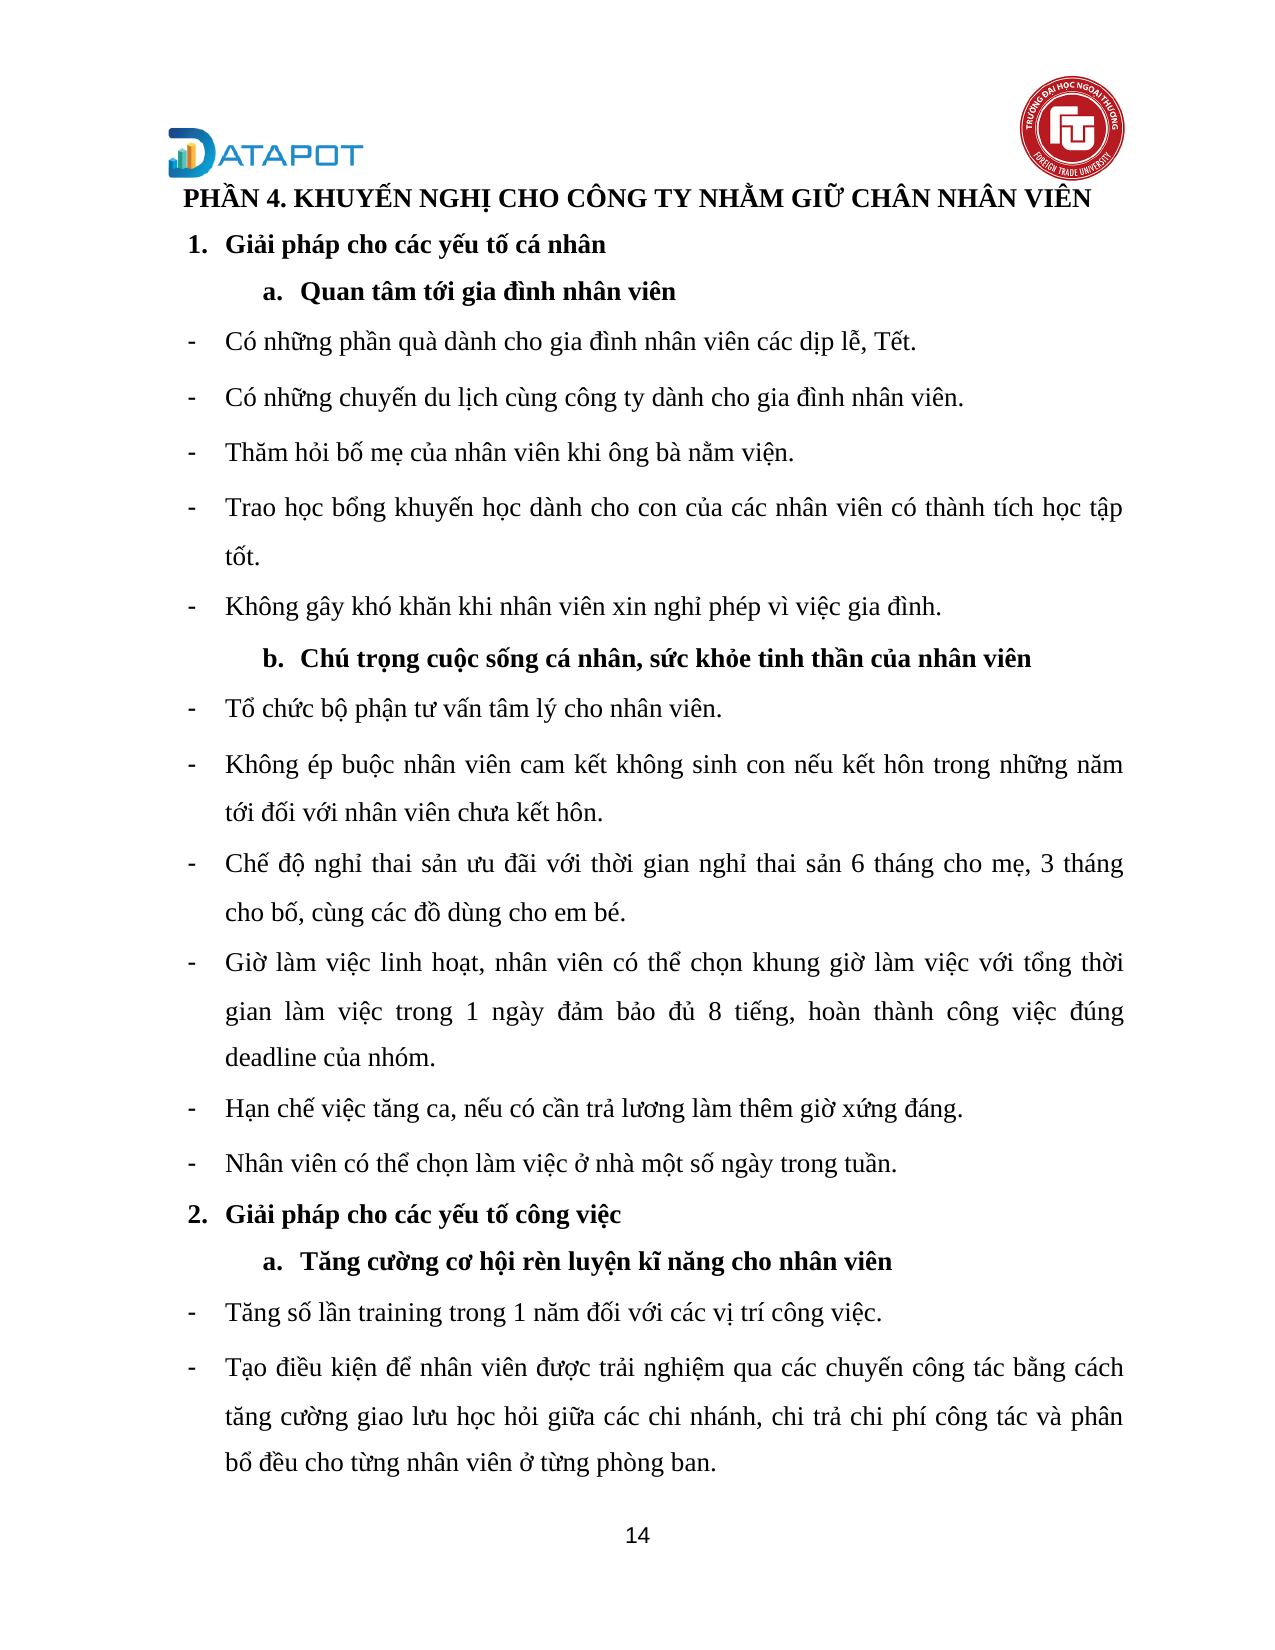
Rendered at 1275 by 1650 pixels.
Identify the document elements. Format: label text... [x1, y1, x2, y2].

picture [150, 122, 370, 182]
list Chế độ nghỉ thai sản ưu đãi với thời gian nghỉ thai sản 6 tháng cho mẹ, 3 tháng cho bố, cùng các đồ dùng cho em bé. [187, 843, 1125, 927]
list Thăm hỏi bố mẹ của nhân viên khi ông bà nằm viện. [187, 432, 1125, 469]
subtitle Giải pháp cho các yếu tố công việc [187, 1199, 1125, 1230]
subtitle Giải pháp cho các yếu tố cá nhân [187, 228, 1125, 260]
subtitle Quan tâm tới gia đình nhân viên [262, 275, 1125, 306]
subtitle Tăng cường cơ hội rèn luyện kĩ năng cho nhân viên [262, 1245, 1125, 1276]
list Tổ chức bộ phận tư vấn tâm lý cho nhân viên. [187, 689, 1125, 726]
list Tạo điều kiện để nhân viên được trải nghiệm qua các chuyến công tác bằng cách tăng cường giao lưu học hỏi giữa các chi nhánh, chi trả chi phí công tác và phân bổ đều cho từng nhân viên ở từng phòng ban. [187, 1347, 1125, 1477]
list Có những chuyến du lịch cùng công ty dành cho gia đình nhân viên. [187, 377, 1125, 414]
list Trao học bổng khuyến học dành cho con của các nhân viên có thành tích học tập tốt. [187, 488, 1125, 571]
list Không ép buộc nhân viên cam kết không sinh con nếu kết hôn trong những năm tới đối với nhân viên chưa kết hôn. [187, 744, 1125, 828]
list Không gây khó khăn khi nhân viên xin nghỉ phép vì việc gia đình. [187, 587, 1125, 624]
list Tăng số lần training trong 1 năm đối với các vị trí công việc. [187, 1292, 1125, 1329]
picture [1018, 75, 1125, 182]
subtitle Chú trọng cuộc sống cá nhân, sức khỏe tinh thần của nhân viên [262, 642, 1125, 673]
list Có những phần quà dành cho gia đình nhân viên các dịp lễ, Tết. [187, 322, 1125, 359]
subtitle PHẦN 4. KHUYẾN NGHỊ CHO CÔNG TY NHẰM GIỮ CHÂN NHÂN VIÊN [150, 182, 1125, 213]
list Giờ làm việc linh hoạt, nhân viên có thể chọn khung giờ làm việc với tổng thời gian làm việc trong 1 ngày đảm bảo đủ 8 tiếng, hoàn thành công việc đúng deadline của nhóm. [187, 942, 1125, 1072]
list Nhân viên có thể chọn làm việc ở nhà một số ngày trong tuần. [187, 1143, 1125, 1180]
list Hạn chế việc tăng ca, nếu có cần trả lương làm thêm giờ xứng đáng. [187, 1088, 1125, 1125]
